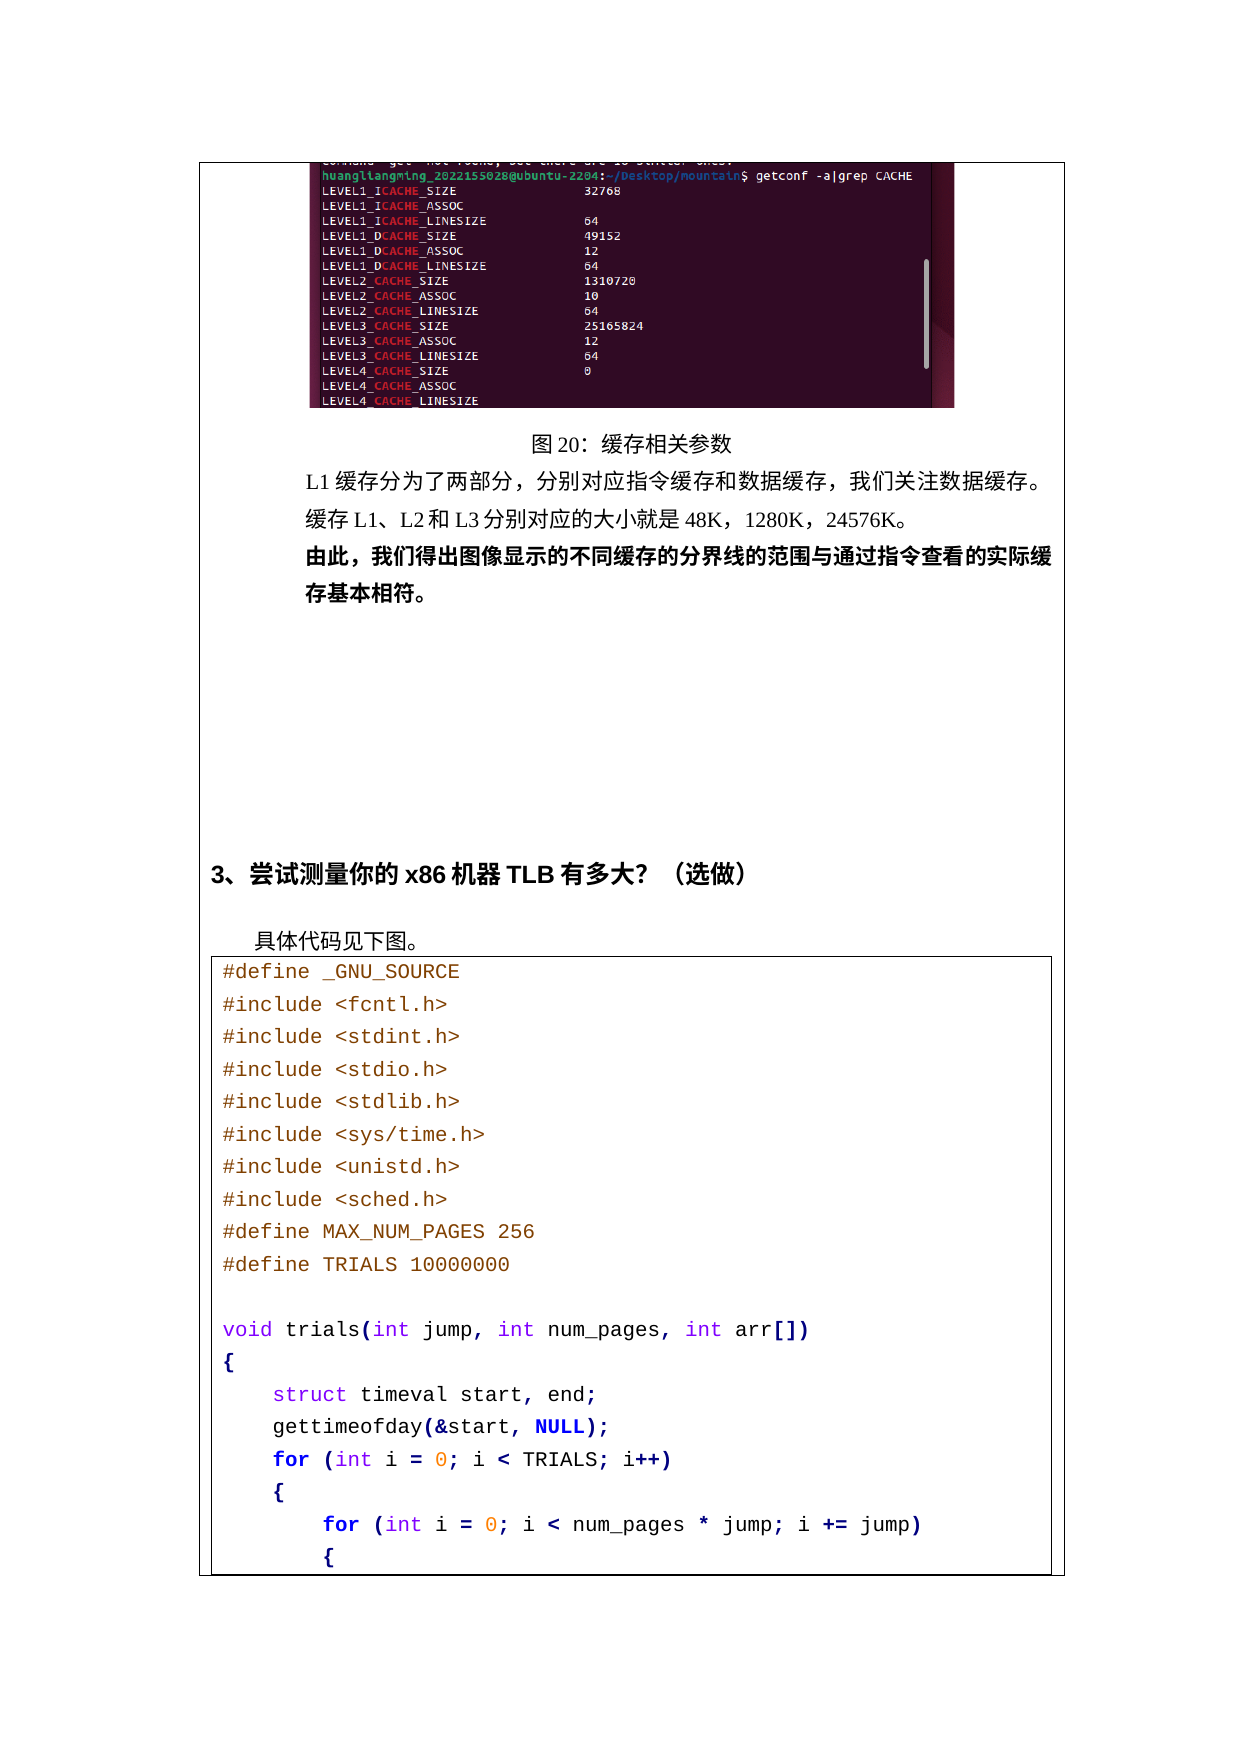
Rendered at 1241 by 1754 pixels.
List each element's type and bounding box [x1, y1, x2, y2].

table_cell [200, 163, 1064, 1575]
picture [309, 163, 955, 408]
